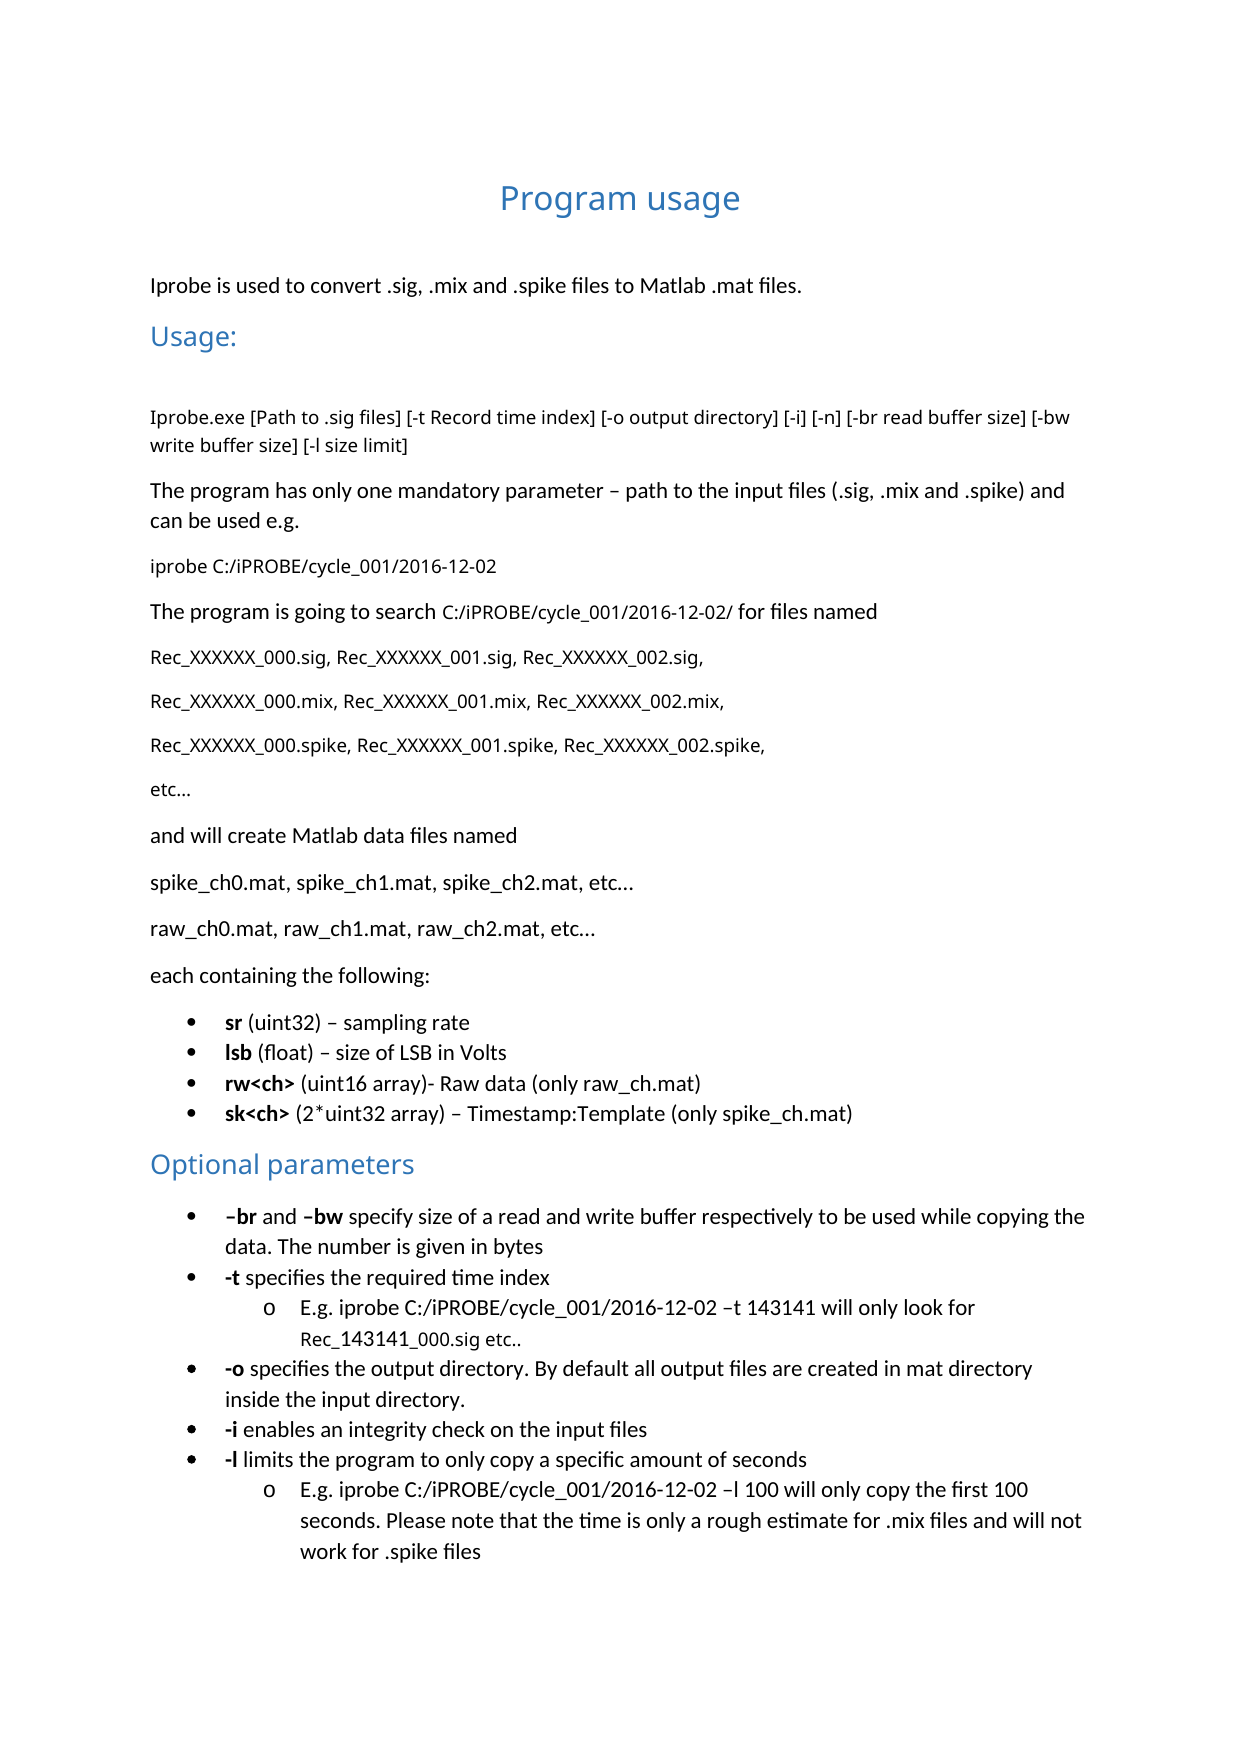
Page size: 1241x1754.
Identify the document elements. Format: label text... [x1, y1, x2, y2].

text Iprobe is used to convert .sig, .mix and .spike files to Matlab .mat files. [150, 271, 1090, 299]
text raw_ch0.mat, raw_ch1.mat, raw_ch2.mat, etc… [150, 914, 1090, 943]
list –br and –bw specify size of a read and write buffer respectively to be used while copying the data. The number is given in bytes [187, 1202, 1090, 1261]
list sr (uint32) – sampling rate [187, 1008, 1090, 1036]
text each containing the following: [150, 961, 1090, 989]
text Rec_XXXXXX_000.sig, Rec_XXXXXX_001.sig, Rec_XXXXXX_002.sig, [150, 644, 1090, 670]
list E.g. iprobe C:/iPROBE/cycle_001/2016-12-02 –t 143141 will only look for Rec_143141_000.sig etc.. [262, 1293, 1090, 1352]
text Rec_XXXXXX_000.spike, Rec_XXXXXX_001.spike, Rec_XXXXXX_002.spike, [150, 732, 1090, 758]
text Iprobe.exe [Path to .sig files] [-t Record time index] [-o output directory] [-i] [-n] [-br read buffer size] [-bw write buffer size] [-l size limit] [150, 404, 1090, 457]
list sk<ch> (2*uint32 array) – Timestamp:Template (only spike_ch.mat) [187, 1099, 1090, 1127]
list -o specifies the output directory. By default all output files are created in mat directory inside the input directory. [187, 1354, 1090, 1413]
text The program is going to search C:/iPROBE/cycle_001/2016-12-02/ for files named [150, 597, 1090, 625]
text Rec_XXXXXX_000.mix, Rec_XXXXXX_001.mix, Rec_XXXXXX_002.mix, [150, 688, 1090, 714]
list -i enables an integrity check on the input files [187, 1415, 1090, 1443]
text The program has only one mandatory parameter – path to the input files (.sig, .mix and .spike) and can be used e.g. [150, 476, 1090, 534]
text iprobe C:/iPROBE/cycle_001/2016-12-02 [150, 553, 1090, 579]
list lsb (float) – size of LSB in Volts [187, 1038, 1090, 1067]
text spike_ch0.mat, spike_ch1.mat, spike_ch2.mat, etc… [150, 868, 1090, 896]
list -t specifies the required time index [187, 1263, 1090, 1291]
text etc… [150, 777, 1090, 802]
subtitle Usage: [150, 318, 1090, 354]
subtitle Program usage [150, 175, 1090, 220]
list -l limits the program to only copy a specific amount of seconds [187, 1445, 1090, 1473]
text Optional parameters [150, 1146, 1090, 1183]
text and will create Matlab data files named [150, 821, 1090, 849]
list rw<ch> (uint16 array)- Raw data (only raw_ch.mat) [187, 1069, 1090, 1097]
list E.g. iprobe C:/iPROBE/cycle_001/2016-12-02 –l 100 will only copy the first 100 seconds. Please note that the time is only a rough estimate for .mix files and will not work for .spike files [262, 1475, 1090, 1565]
